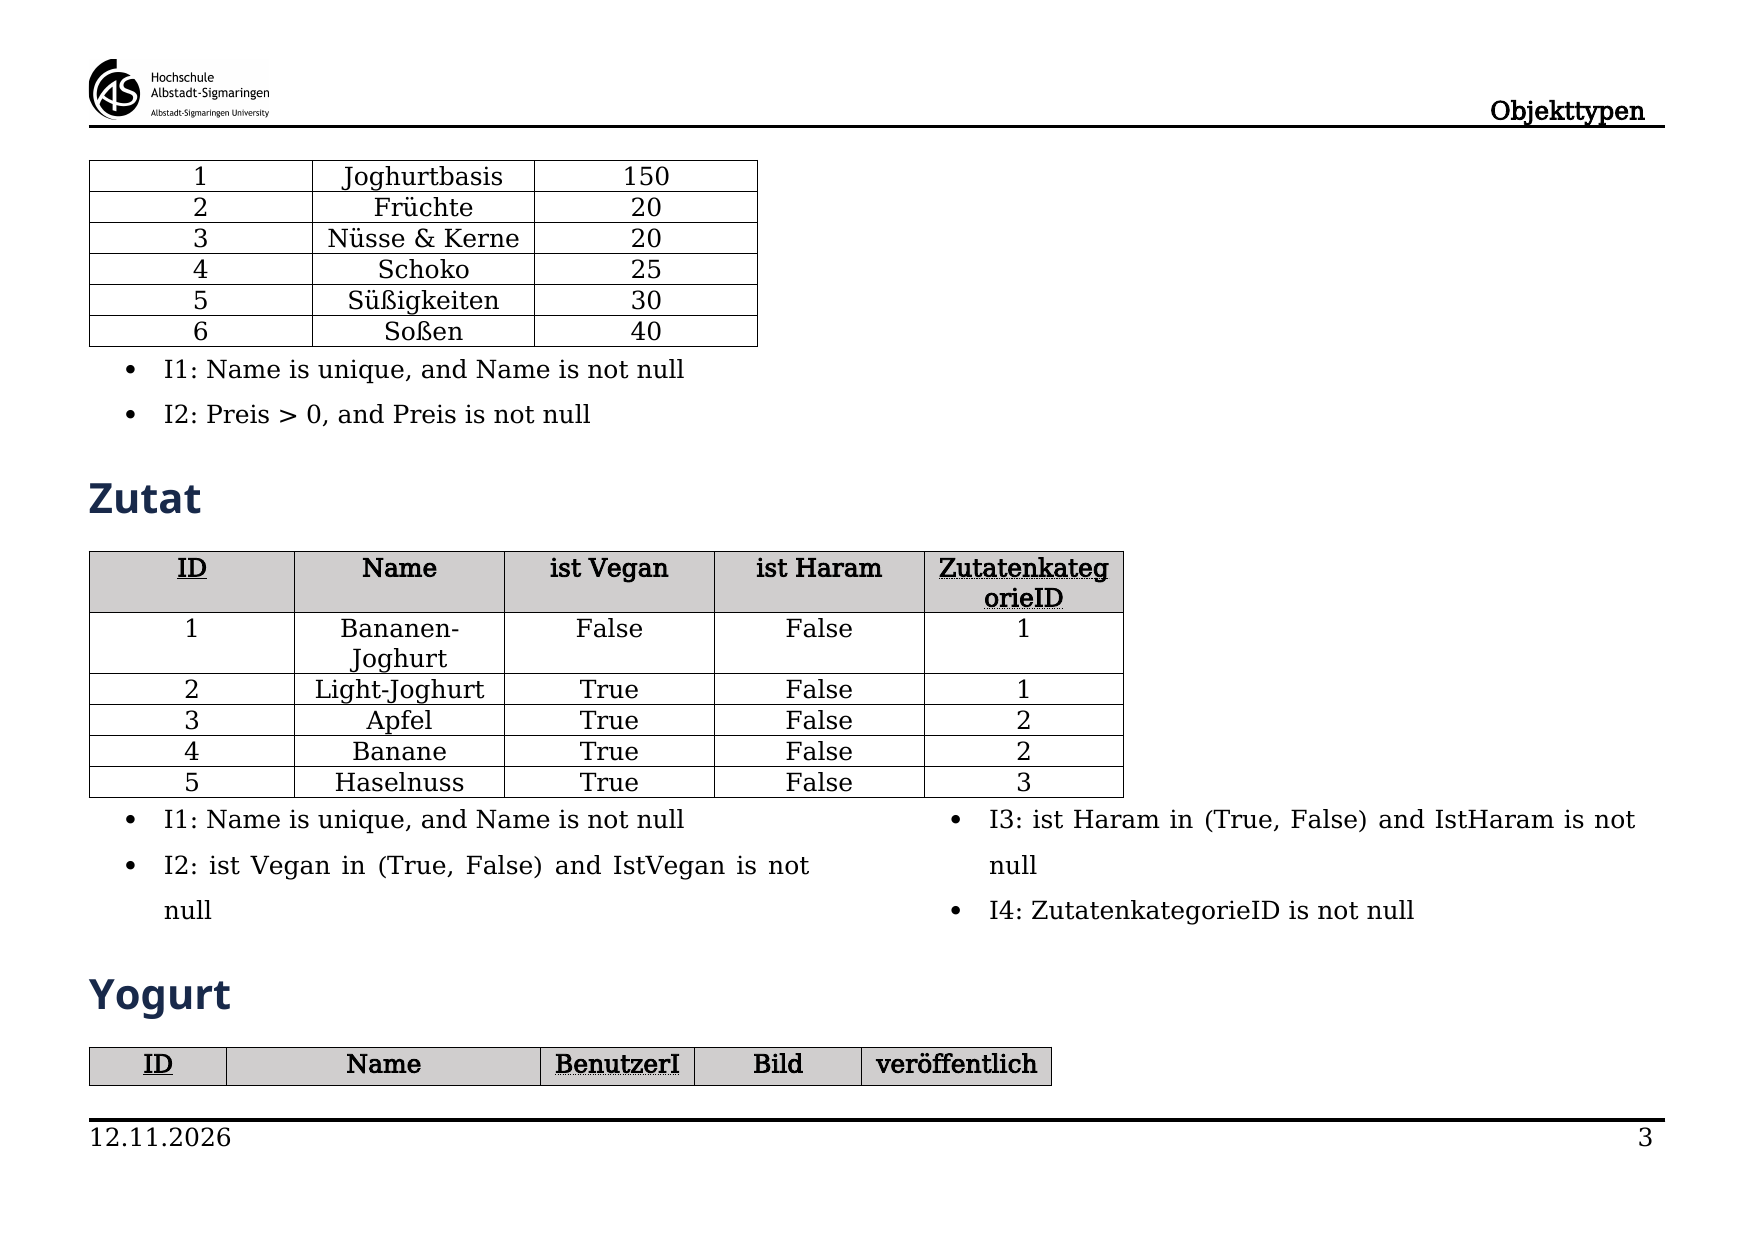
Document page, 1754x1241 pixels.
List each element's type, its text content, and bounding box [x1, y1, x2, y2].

table_cell 25 [535, 254, 757, 284]
table_cell 20 [535, 192, 757, 222]
table_cell 1 [90, 613, 294, 673]
table_cell False [715, 736, 924, 766]
table_cell 2 [90, 192, 312, 222]
table_cell Süßigkeiten [313, 285, 534, 315]
table_cell 5 [90, 285, 312, 315]
table_cell 2 [925, 736, 1123, 766]
table_header veröffentlicht [862, 1048, 1051, 1085]
table_cell 5 [90, 767, 294, 797]
list I2: Preis > 0, and Preis is not null [126, 398, 1636, 429]
table_cell 4 [90, 736, 294, 766]
list I3: ist Haram in (True, False) and IstHaram is not null [951, 804, 1636, 879]
table_header ist Haram [715, 552, 924, 612]
list I1: Name is unique, and Name is not null [126, 353, 1636, 383]
table_cell False [715, 767, 924, 797]
table_cell Haselnuss [295, 767, 504, 797]
table_header ZutatenkategorieID [925, 552, 1123, 612]
table_header ist Vegan [505, 552, 714, 612]
subtitle Yogurt [89, 965, 1665, 1022]
table_cell True [505, 767, 714, 797]
table_cell True [505, 674, 714, 704]
table_cell Nüsse & Kerne [313, 223, 534, 253]
table_cell 40 [535, 316, 757, 346]
table_header Bild [695, 1048, 861, 1085]
table_cell 6 [90, 316, 312, 346]
table_header Name [227, 1048, 540, 1085]
table_header ID [90, 1048, 226, 1085]
table_cell 20 [535, 223, 757, 253]
subtitle Zutat [89, 469, 1665, 526]
table_cell 3 [90, 223, 312, 253]
table_cell Light-Joghurt [295, 674, 504, 704]
table_cell 30 [535, 285, 757, 315]
table_cell 1 [925, 674, 1123, 704]
table_cell 4 [90, 254, 312, 284]
table_header BenutzerID [541, 1048, 694, 1085]
list I2: ist Vegan in (True, False) and IstVegan is not null [126, 849, 811, 925]
table_cell Früchte [313, 192, 534, 222]
table_cell 1 [925, 613, 1123, 673]
table_cell Banane [295, 736, 504, 766]
table_cell 2 [90, 674, 294, 704]
table_cell 2 [925, 705, 1123, 735]
picture [88, 59, 269, 120]
table_cell Soßen [313, 316, 534, 346]
table_cell Joghurtbasis [313, 161, 534, 191]
table_cell 1 [90, 161, 312, 191]
table_cell Apfel [295, 705, 504, 735]
table_header Name [295, 552, 504, 612]
table_cell 3 [90, 705, 294, 735]
table_cell True [505, 736, 714, 766]
list I4: ZutatenkategorieID is not null [951, 894, 1636, 924]
table_cell Bananen-Joghurt [295, 613, 504, 673]
table_cell False [715, 613, 924, 673]
list I1: Name is unique, and Name is not null [126, 804, 811, 834]
table_cell 3 [925, 767, 1123, 797]
table_header ID [90, 552, 294, 612]
table_cell Schoko [313, 254, 534, 284]
table_cell 150 [535, 161, 757, 191]
table_cell False [715, 705, 924, 735]
table_cell True [505, 705, 714, 735]
table_cell False [715, 674, 924, 704]
table_cell False [505, 613, 714, 673]
